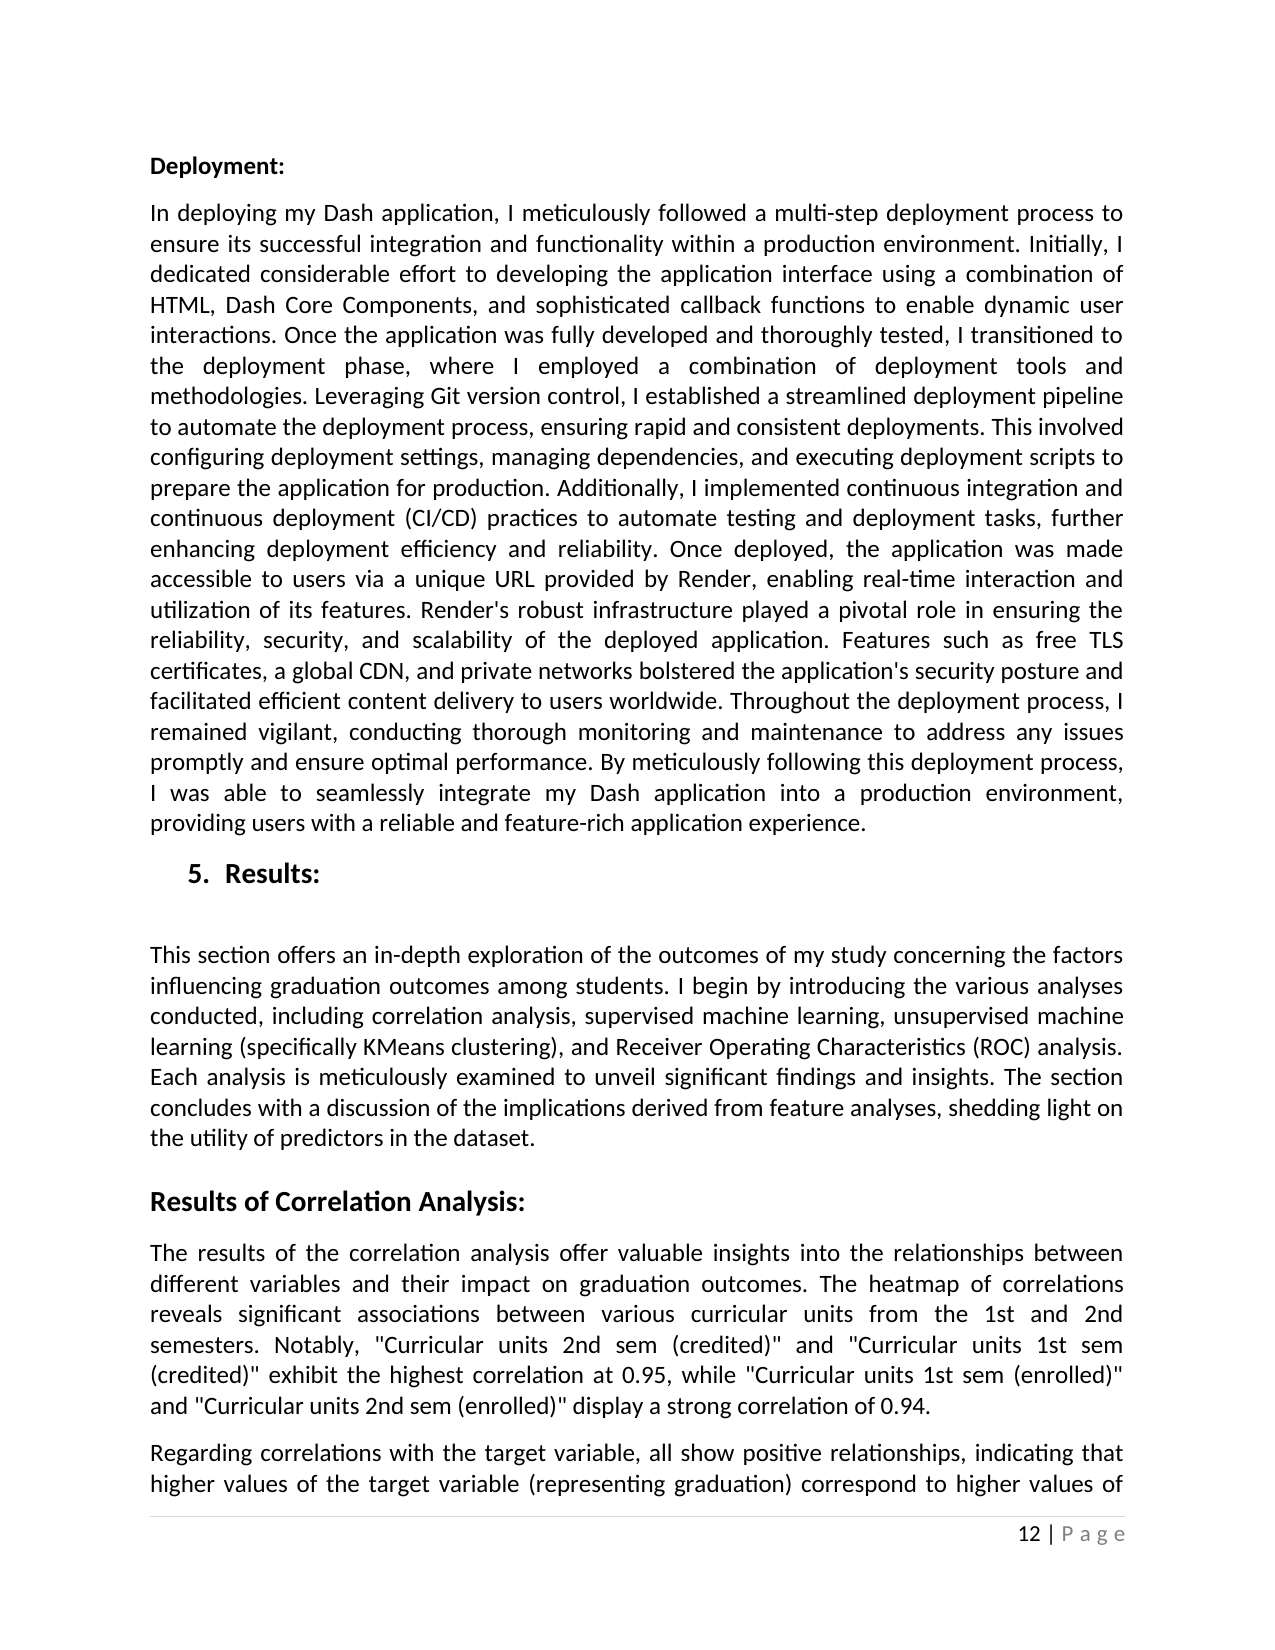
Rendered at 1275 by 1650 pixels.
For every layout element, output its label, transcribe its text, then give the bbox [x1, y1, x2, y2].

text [150, 1437, 1125, 1498]
text In deploying my Dash application, I meticulously followed a multi-step deployment process to ensure its successful integration and functionality within a production environment. Initially, I dedicated considerable effort to developing the application interface using a combination of HTML, Dash Core Components, and sophisticated callback functions to enable dynamic user interactions. Once the application was fully developed and thoroughly tested, I transitioned to the deployment phase, where I employed a combination of deployment tools and methodologies. Leveraging Git version control, I established a streamlined deployment pipeline to automate the deployment process, ensuring rapid and consistent deployments. This involved configuring deployment settings, managing dependencies, and executing deployment scripts to prepare the application for production. Additionally, I implemented continuous integration and continuous deployment (CI/CD) practices to automate testing and deployment tasks, further enhancing deployment efficiency and reliability. Once deployed, the application was made accessible to users via a unique URL provided by Render, enabling real-time interaction and utilization of its features. Render's robust infrastructure played a pivotal role in ensuring the reliability, security, and scalability of the deployed application. Features such as free TLS certificates, a global CDN, and private networks bolstered the application's security posture and facilitated efficient content delivery to users worldwide. Throughout the deployment process, I remained vigilant, conducting thorough monitoring and maintenance to address any issues promptly and ensure optimal performance. By meticulously following this deployment process, I was able to seamlessly integrate my Dash application into a production environment, providing users with a reliable and feature-rich application experience. [150, 197, 1125, 838]
text Results of Correlation Analysis: [150, 1153, 1125, 1219]
text This section offers an in-depth exploration of the outcomes of my study concerning the factors influencing graduation outcomes among students. I begin by introducing the various analyses conducted, including correlation analysis, supervised machine learning, unsupervised machine learning (specifically KMeans clustering), and Receiver Operating Characteristics (ROC) analysis. Each analysis is meticulously examined to unveil significant findings and insights. The section concludes with a discussion of the implications derived from feature analyses, shedding light on the utility of predictors in the dataset. [150, 939, 1125, 1153]
list Results: [187, 855, 1125, 890]
text The results of the correlation analysis offer valuable insights into the relationships between different variables and their impact on graduation outcomes. The heatmap of correlations reveals significant associations between various curricular units from the 1st and 2nd semesters. Notably, "Curricular units 2nd sem (credited)" and "Curricular units 1st sem (credited)" exhibit the highest correlation at 0.95, while "Curricular units 1st sem (enrolled)" and "Curricular units 2nd sem (enrolled)" display a strong correlation of 0.94. [150, 1237, 1125, 1421]
text Deployment: [150, 150, 1125, 181]
